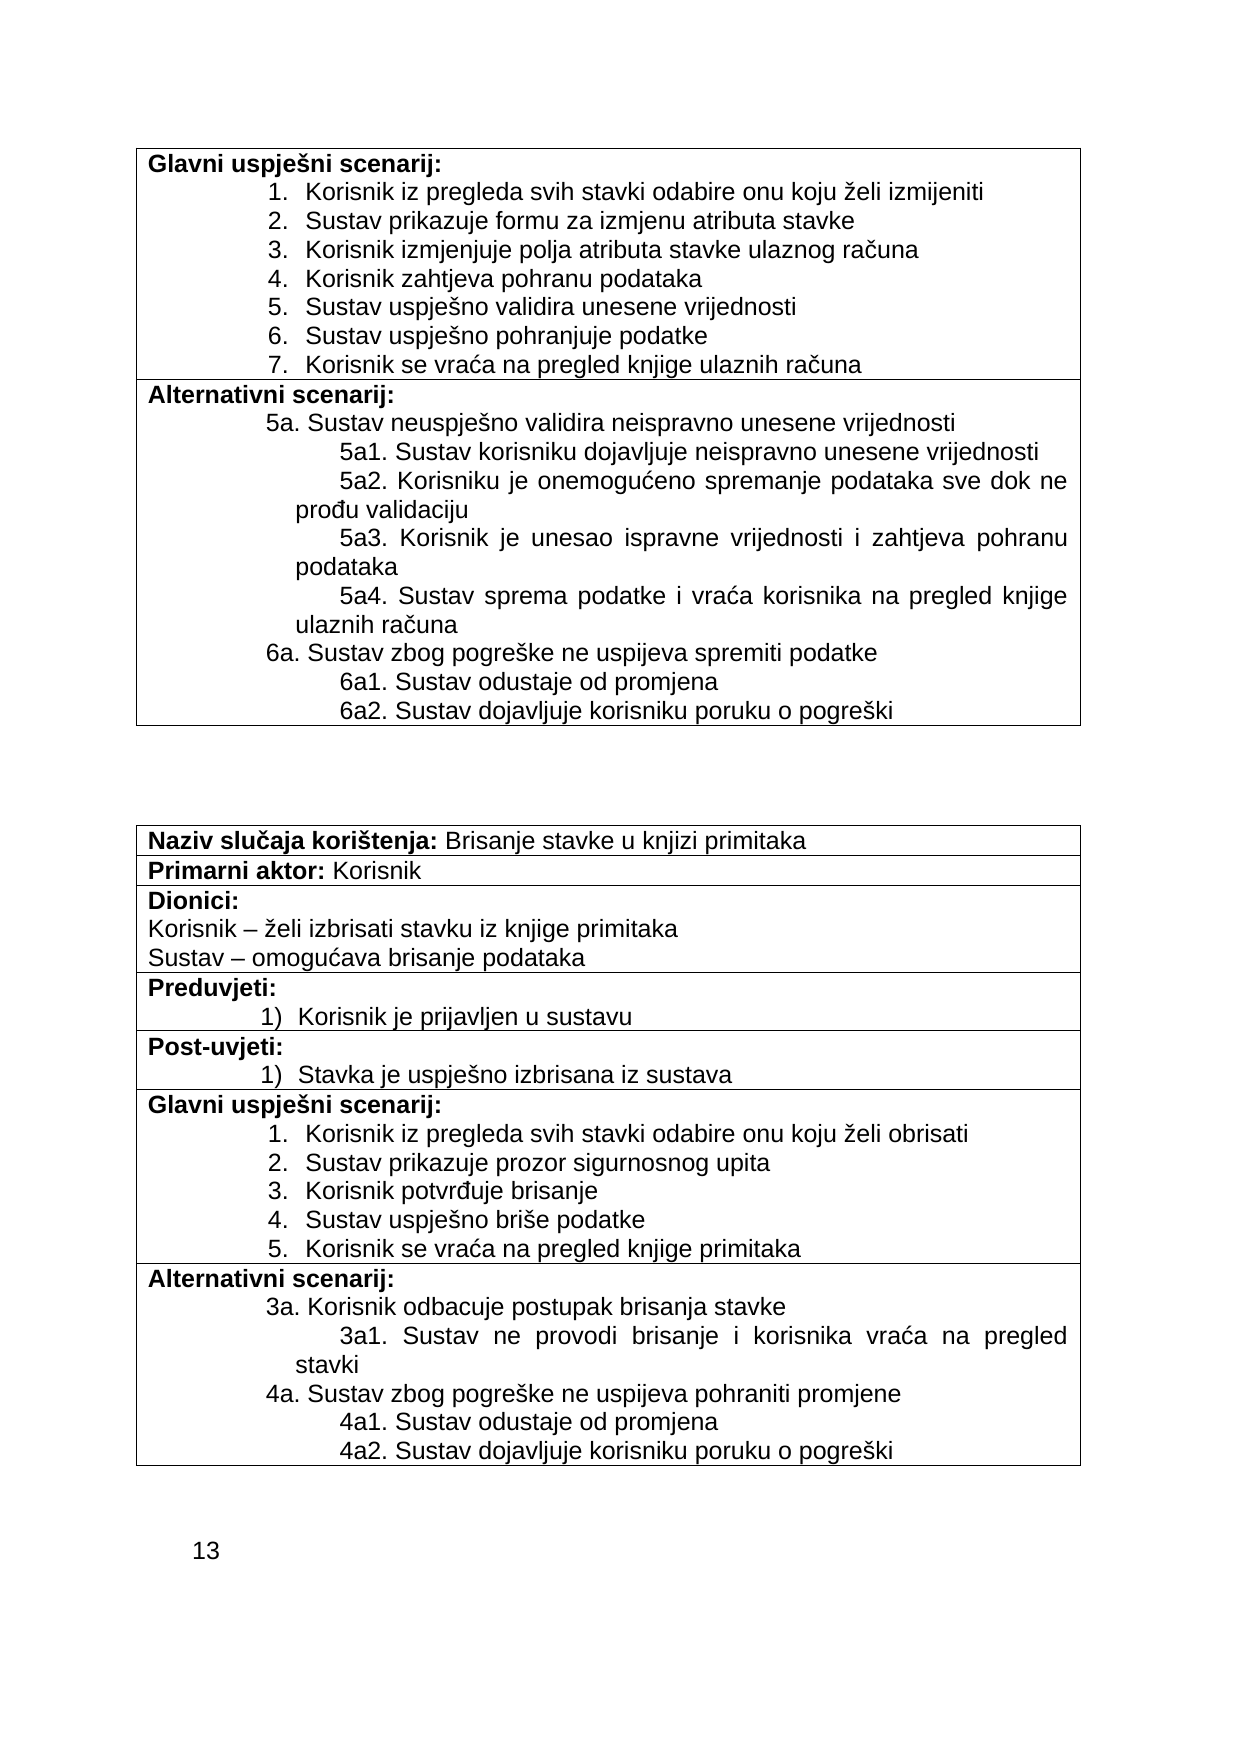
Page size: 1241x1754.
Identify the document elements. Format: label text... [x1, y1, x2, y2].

table_cell Alternativni scenarij: 5a. Sustav neuspješno validira neispravno unesene vrijednosti 5a1. Sustav korisniku dojavljuje neispravno unesene vrijednosti 5a2. Korisniku je onemogućeno spremanje podataka sve dok ne prođu validaciju 5a3. Korisnik je unesao ispravne vrijednosti i zahtjeva pohranu podataka 5a4. Sustav sprema podatke i vraća korisnika na pregled knjige ulaznih računa 6a. Sustav zbog pogreške ne uspijeva spremiti podatke 6a1. Sustav odustaje od promjena 6a2. Sustav dojavljuje korisniku poruku o pogreški [137, 380, 1080, 725]
table_cell Primarni aktor: Korisnik [137, 856, 1080, 884]
table_cell Alternativni scenarij: 3a. Korisnik odbacuje postupak brisanja stavke 3a1. Sustav ne provodi brisanje i korisnika vraća na pregled stavki 4a. Sustav zbog pogreške ne uspijeva pohraniti promjene 4a1. Sustav odustaje od promjena 4a2. Sustav dojavljuje korisniku poruku o pogreški [137, 1264, 1080, 1465]
table_cell Glavni uspješni scenarij: Korisnik iz pregleda svih stavki odabire onu koju želi obrisati Sustav prikazuje prozor sigurnosnog upita Korisnik potvrđuje brisanje Sustav uspješno briše podatke Korisnik se vraća na pregled knjige primitaka [137, 1090, 1080, 1262]
table_header Naziv slučaja korištenja: Brisanje stavke u knjizi primitaka [137, 826, 1080, 855]
table_cell Preduvjeti: Korisnik je prijavljen u sustavu [137, 973, 1080, 1030]
table_cell Dionici: Korisnik – želi izbrisati stavku iz knjige primitaka Sustav – omogućava brisanje podataka [137, 886, 1080, 972]
table_cell Glavni uspješni scenarij: Korisnik iz pregleda svih stavki odabire onu koju želi izmijeniti Sustav prikazuje formu za izmjenu atributa stavke Korisnik izmjenjuje polja atributa stavke ulaznog računa Korisnik zahtjeva pohranu podataka Sustav uspješno validira unesene vrijednosti Sustav uspješno pohranjuje podatke Korisnik se vraća na pregled knjige ulaznih računa [137, 149, 1080, 379]
table_cell Post-uvjeti: Stavka je uspješno izbrisana iz sustava [137, 1031, 1080, 1089]
